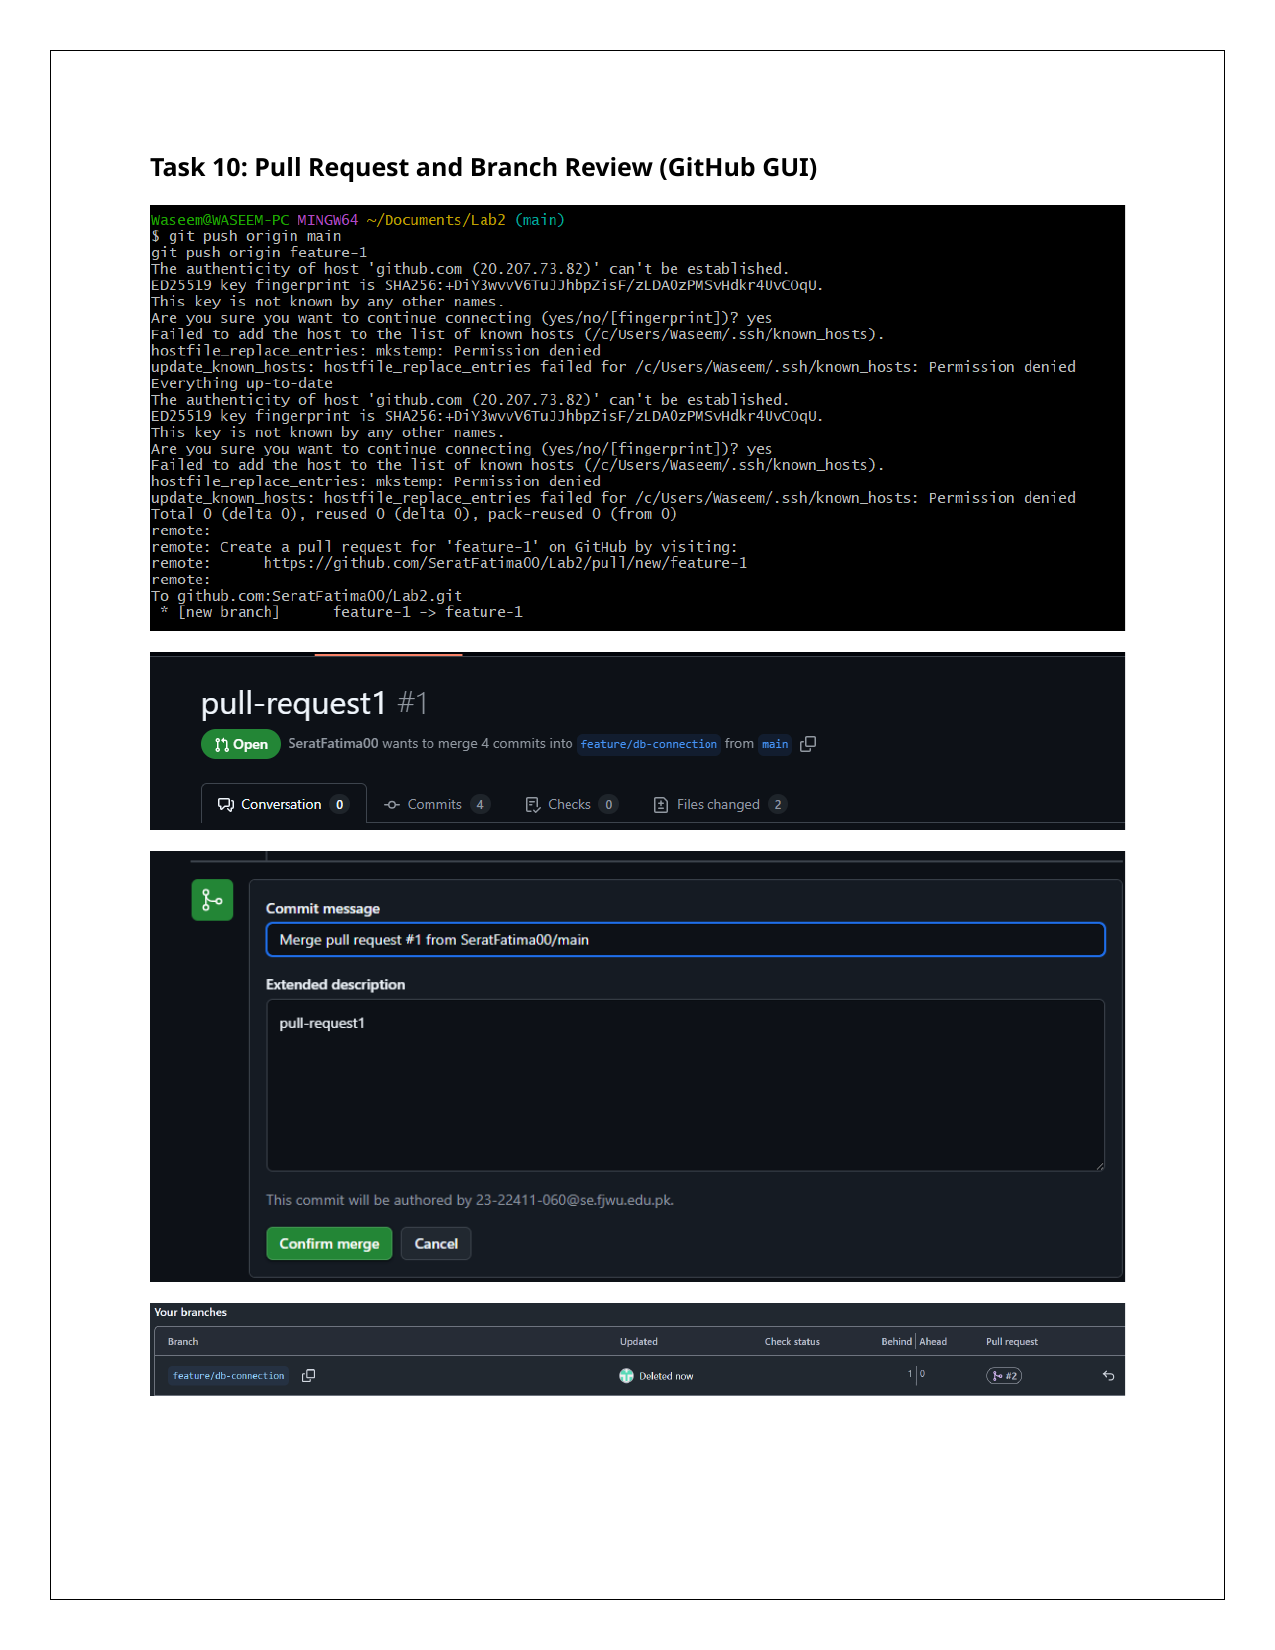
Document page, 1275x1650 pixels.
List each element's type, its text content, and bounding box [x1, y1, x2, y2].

picture [150, 205, 1125, 631]
picture [150, 851, 1125, 1282]
picture [150, 652, 1125, 830]
picture [150, 1303, 1125, 1396]
text Task 10: Pull Request and Branch Review (GitHub GUI) [150, 150, 1125, 184]
